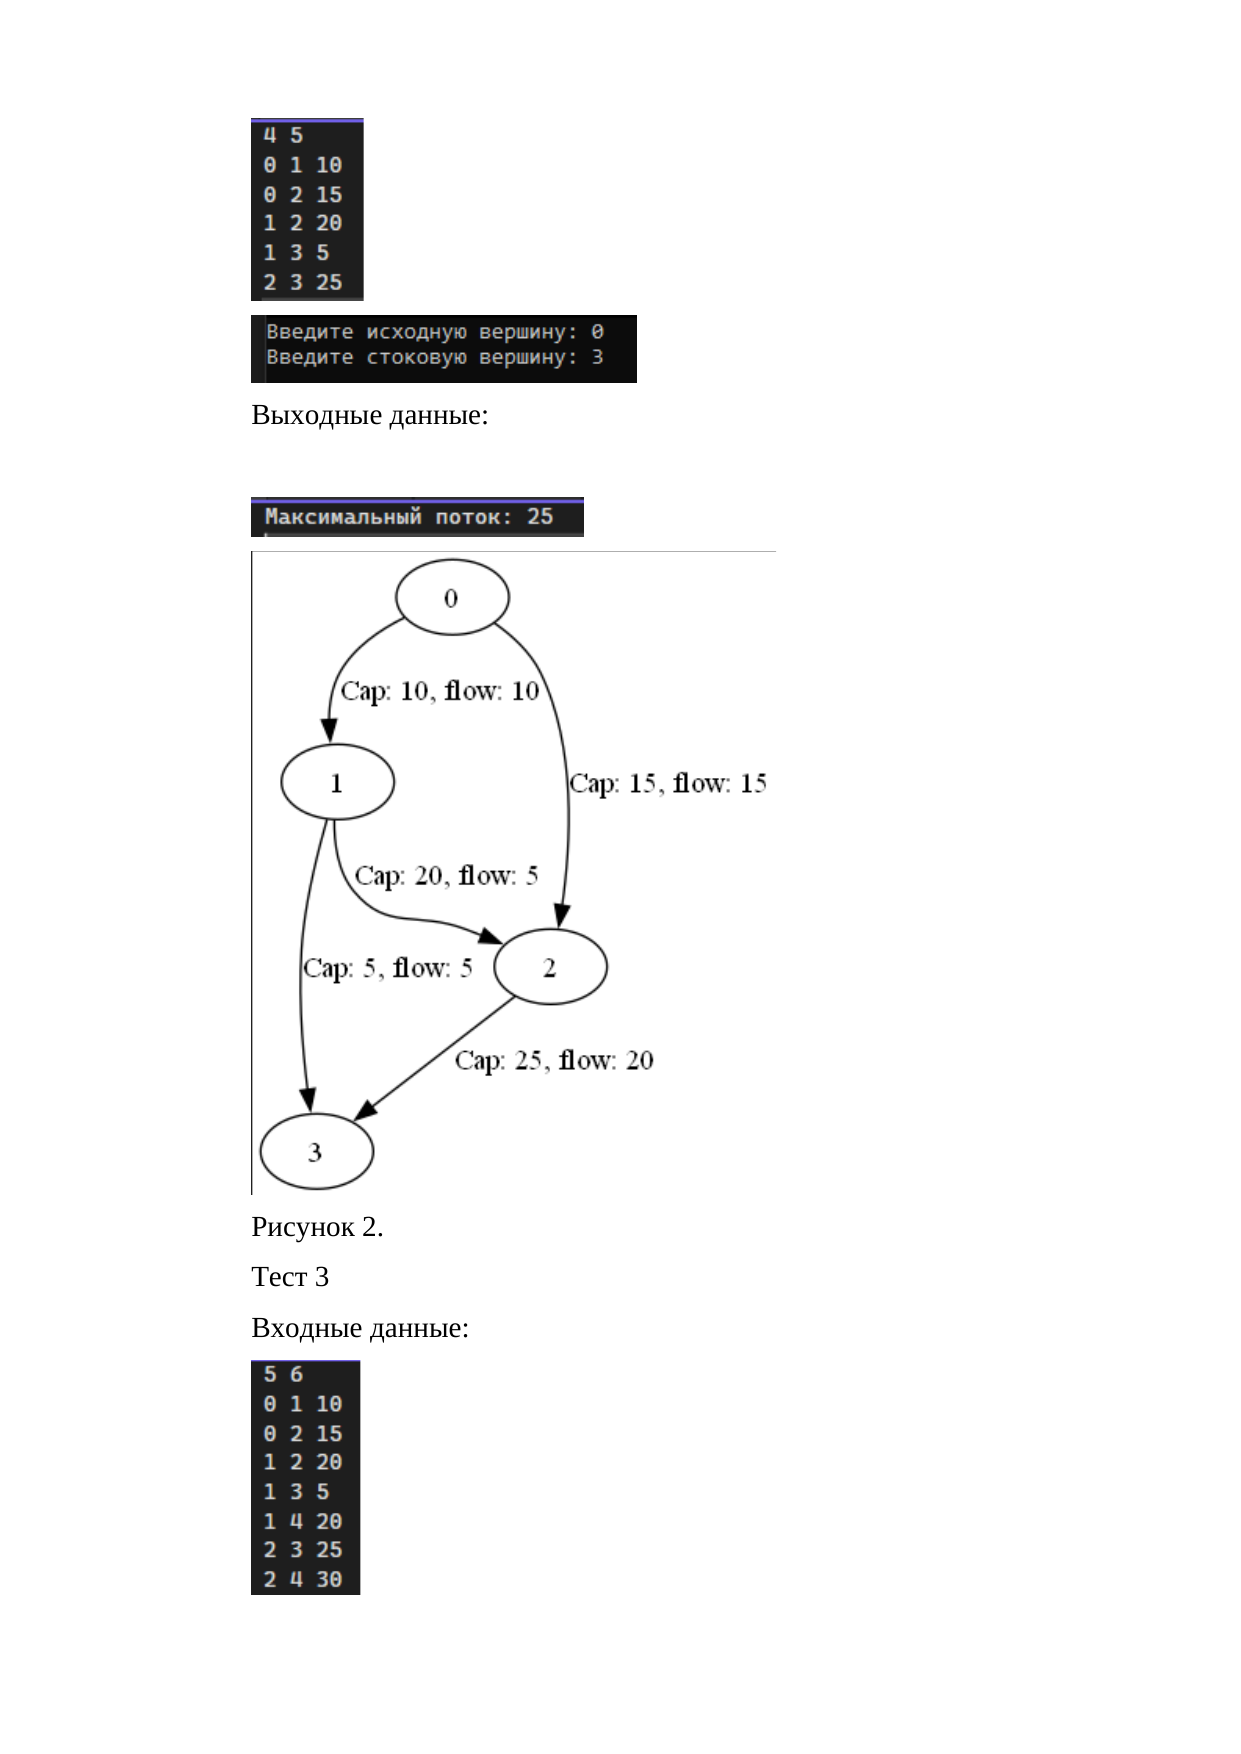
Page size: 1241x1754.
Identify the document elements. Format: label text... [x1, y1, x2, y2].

picture [251, 497, 584, 537]
picture [251, 551, 777, 1195]
picture [251, 315, 637, 383]
text Выходные данные: [177, 397, 1152, 430]
text Рисунок 2. [177, 1209, 1152, 1243]
picture [251, 1360, 361, 1595]
picture [251, 118, 364, 301]
text Входные данные: [177, 1310, 1152, 1343]
text Тест 3 [177, 1259, 1152, 1293]
